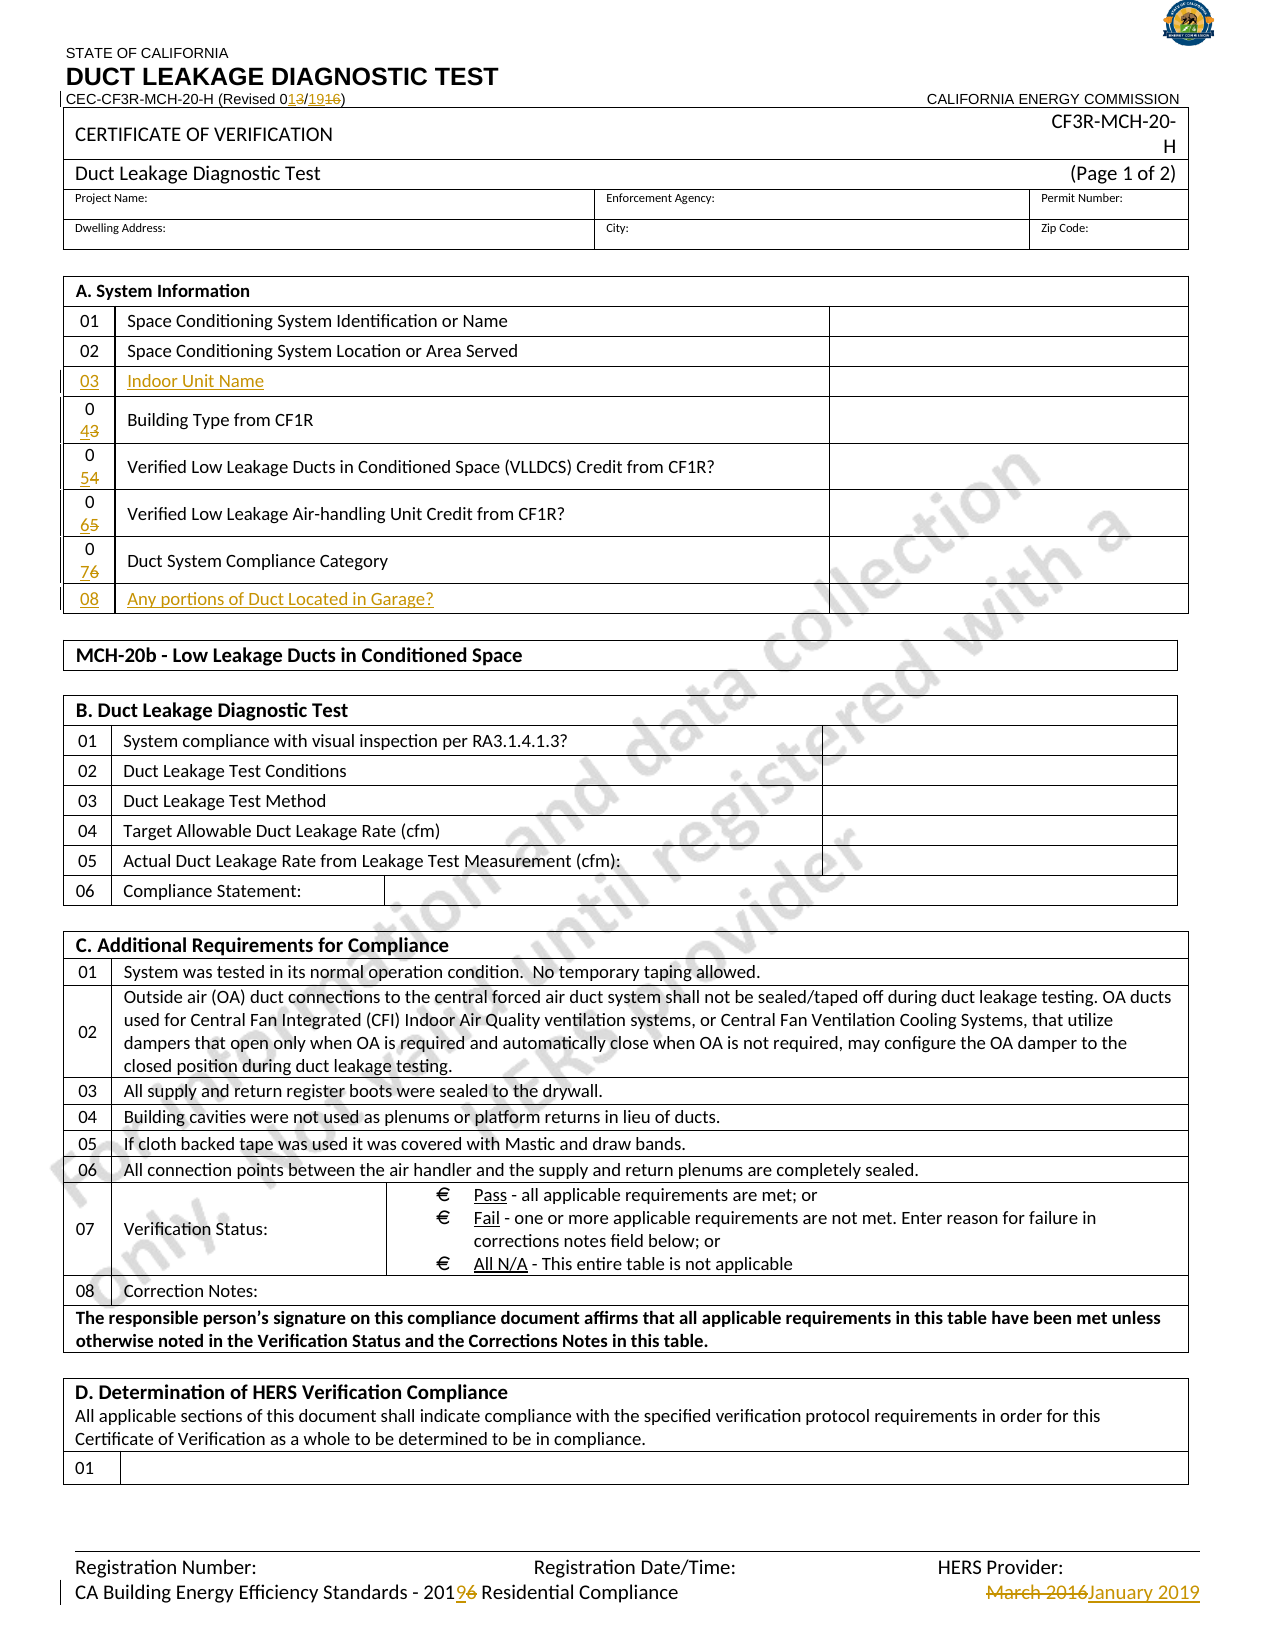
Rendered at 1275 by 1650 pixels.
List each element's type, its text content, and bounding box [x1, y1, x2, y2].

table_cell 07 [64, 1183, 111, 1275]
table_cell System was tested in its normal operation condition. No temporary taping allowed. [112, 959, 1188, 984]
table_cell 06 [64, 876, 111, 905]
table_cell 02 [64, 986, 111, 1077]
table_cell [823, 726, 1177, 755]
table_cell Duct Leakage Test Method [112, 786, 822, 815]
table_cell 05 [64, 846, 111, 875]
table_cell Outside air (OA) duct connections to the central forced air duct system shall not be sealed/taped off during duct leakage testing. OA ducts used for Central Fan Integrated (CFI) Indoor Air Quality ventilation systems, or Central Fan Ventilation Cooling Systems, that utilize dampers that open only when OA is required and automatically close when OA is not required, may configure the OA damper to the closed position during duct leakage testing. [112, 986, 1188, 1077]
table_cell 08 [64, 1276, 111, 1305]
table_cell 06 [64, 1157, 111, 1182]
table_cell 03 [64, 786, 111, 815]
table_cell Duct System Compliance Category [116, 537, 829, 583]
table_header B. Duct Leakage Diagnostic Test [64, 696, 1177, 725]
table_cell Correction Notes: [112, 1276, 1188, 1305]
table_cell Building cavities were not used as plenums or platform returns in lieu of ducts. [112, 1105, 1188, 1130]
table_cell 02 [64, 337, 114, 366]
table_cell [823, 756, 1177, 785]
table_header MCH-20b - Low Leakage Ducts in Conditioned Space [64, 641, 1177, 669]
picture [1162, 0, 1215, 46]
table_cell [830, 307, 1188, 336]
table_cell 0 [64, 490, 114, 536]
table_cell 01 [64, 1452, 120, 1484]
table_cell 03 [64, 1078, 111, 1103]
table_cell Pass - all applicable requirements are met; or Fail - one or more applicable requirements are not met. Enter reason for failure in corrections notes field below; or All N/A - This entire table is not applicable [387, 1183, 1188, 1275]
table_cell 04 [64, 816, 111, 845]
table_cell Compliance Statement: [112, 876, 384, 905]
table_cell Target Allowable Duct Leakage Rate (cfm) [112, 816, 822, 845]
table_cell All connection points between the air handler and the supply and return plenums are completely sealed. [112, 1157, 1188, 1182]
table_cell [823, 816, 1177, 845]
table_cell Actual Duct Leakage Rate from Leakage Test Measurement (cfm): [112, 846, 822, 875]
table_cell Space Conditioning System Identification or Name [116, 307, 829, 336]
table_cell [830, 444, 1188, 489]
table_cell 01 [64, 726, 111, 755]
table_cell Duct Leakage Test Conditions [112, 756, 822, 785]
table_cell 02 [64, 756, 111, 785]
table_cell Space Conditioning System Location or Area Served [116, 337, 829, 366]
table_cell 0 [64, 537, 114, 583]
table_cell [830, 537, 1188, 583]
table_cell [823, 786, 1177, 815]
table_cell If cloth backed tape was used it was covered with Mastic and draw bands. [112, 1131, 1188, 1156]
table_cell [830, 490, 1188, 536]
table_cell 04 [64, 1105, 111, 1130]
table_cell Building Type from CF1R [116, 397, 829, 442]
table_cell All supply and return register boots were sealed to the drywall. [112, 1078, 1188, 1103]
table_header D. Determination of HERS Verification Compliance All applicable sections of this document shall indicate compliance with the specified verification protocol requirements in order for this Certificate of Verification as a whole to be determined to be in compliance. [64, 1379, 1188, 1451]
table_cell 01 [64, 959, 111, 984]
table_cell [121, 1452, 1188, 1484]
table_cell Verified Low Leakage Ducts in Conditioned Space (VLLDCS) Credit from CF1R? [116, 444, 829, 489]
table_cell 0 [64, 444, 114, 489]
table_header A. System Information [64, 277, 1188, 306]
table_cell [823, 846, 1177, 875]
table_cell The responsible person’s signature on this compliance document affirms that all applicable requirements in this table have been met unless otherwise noted in the Verification Status and the Corrections Notes in this table. [64, 1306, 1188, 1352]
table_cell Verification Status: [112, 1183, 386, 1275]
table_cell Verified Low Leakage Air-handling Unit Credit from CF1R? [116, 490, 829, 536]
table_header C. Additional Requirements for Compliance [64, 932, 1188, 958]
table_cell [830, 337, 1188, 366]
table_cell [830, 397, 1188, 442]
table_cell 05 [64, 1131, 111, 1156]
table_cell [385, 876, 1177, 905]
table_cell 0 [64, 397, 114, 442]
table_cell System compliance with visual inspection per RA3.1.4.1.3? [112, 726, 822, 755]
table_cell 01 [64, 307, 114, 336]
